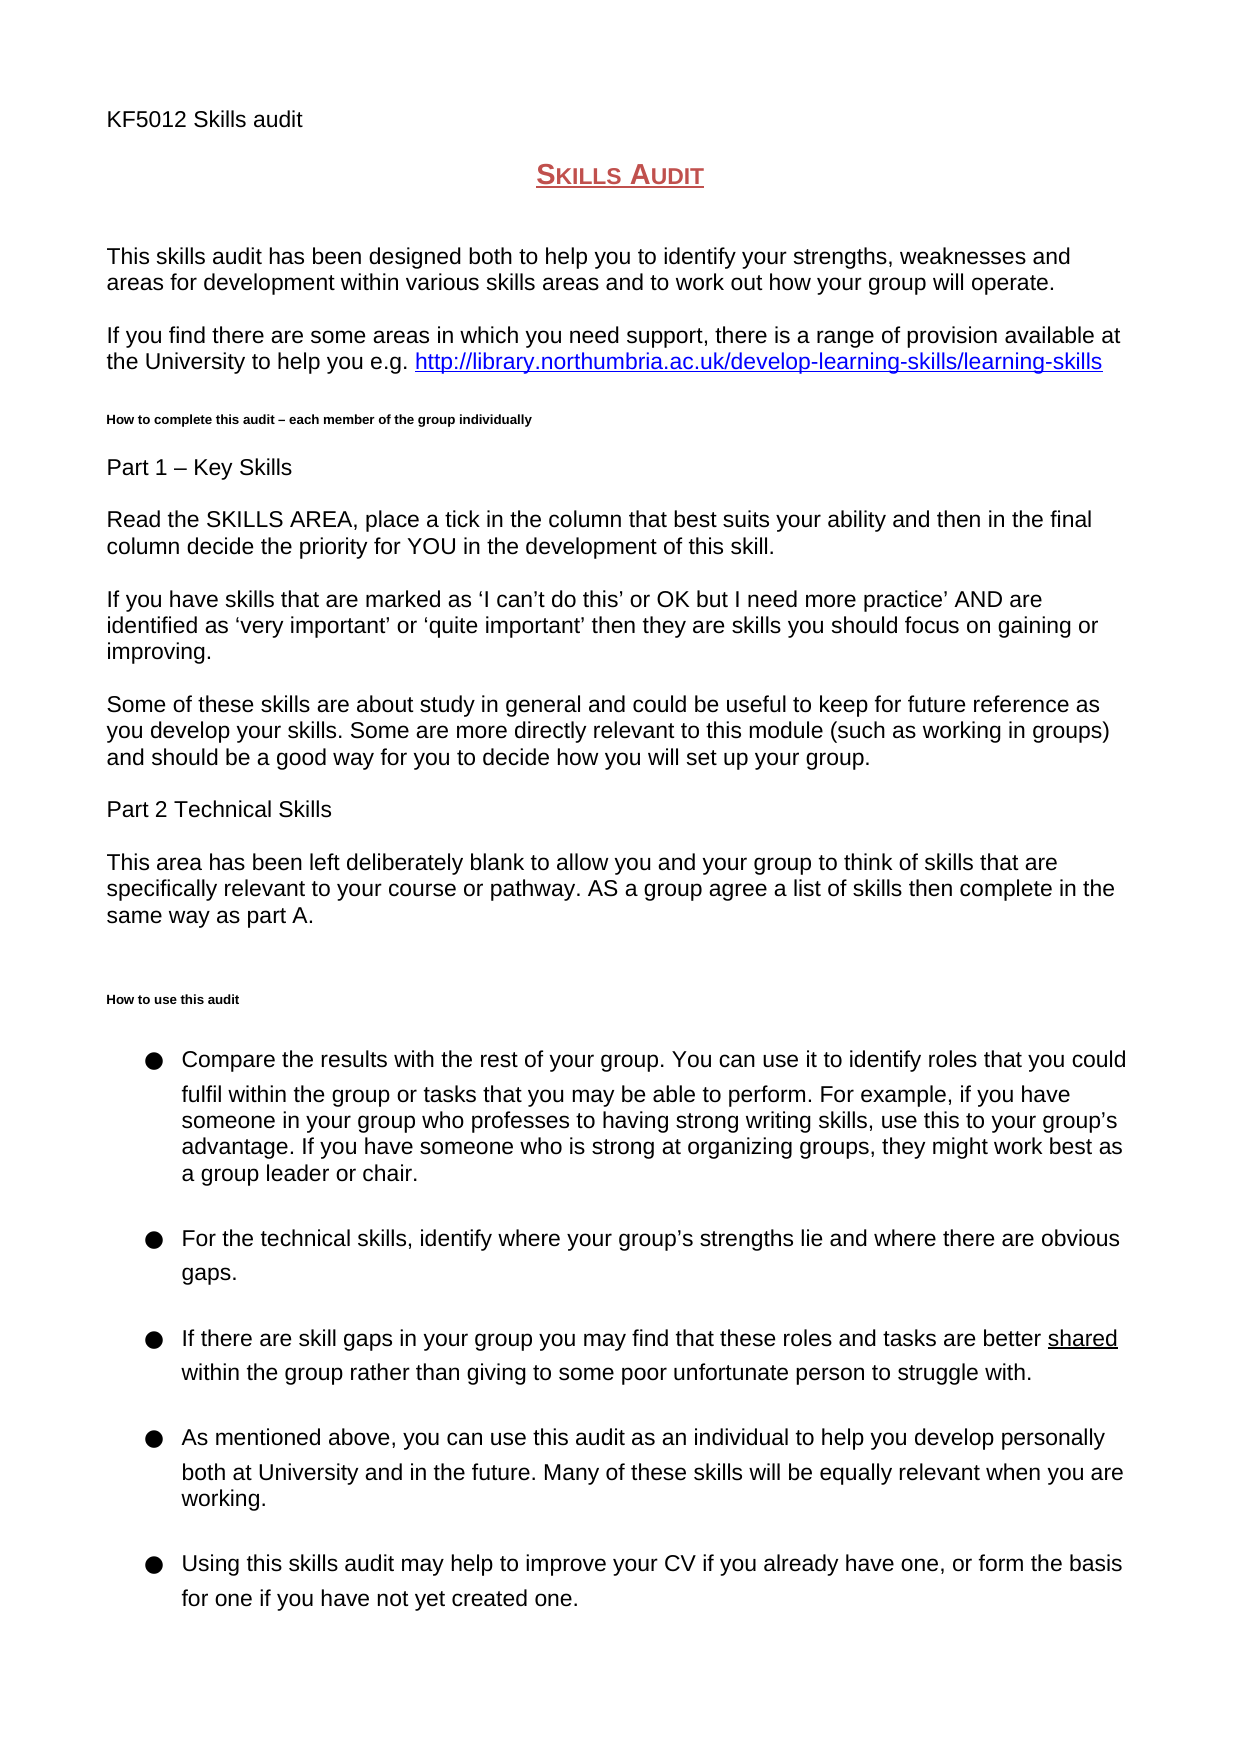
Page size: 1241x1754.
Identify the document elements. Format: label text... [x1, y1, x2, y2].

text Part 1 – Key Skills [106, 454, 1134, 480]
text Read the SKILLS AREA, place a tick in the column that best suits your ability and then in the final column decide the priority for YOU in the development of this skill. [106, 506, 1134, 559]
text If you have skills that are marked as ‘I can’t do this’ or OK but I need more practice’ AND are identified as ‘very important’ or ‘quite important’ then they are skills you should focus on gaining or improving. [106, 586, 1134, 664]
subtitle How to complete this audit – each member of the group individually [106, 401, 1134, 427]
subtitle Skills Audit [106, 133, 1134, 190]
list If there are skill gaps in your group you may find that these roles and tasks are better shared within the group rather than giving to some poor unfortunate person to struggle with. [144, 1312, 1134, 1385]
text Part 2 Technical Skills [106, 796, 1134, 823]
text Some of these skills are about study in general and could be useful to keep for future reference as you develop your skills. Some are more directly relevant to this module (such as working in groups) and should be a good way for you to decide how you will set up your group. [106, 691, 1134, 770]
list Using this skills audit may help to improve your CV if you already have one, or form the basis for one if you have not yet created one. [144, 1538, 1134, 1611]
text This area has been left deliberately blank to allow you and your group to think of skills that are specifically relevant to your course or pathway. AS a group agree a list of skills then complete in the same way as part A. [106, 849, 1134, 928]
list As mentioned above, you can use this audit as an individual to help you develop personally both at University and in the future. Many of these skills will be equally relevant when you are working. [144, 1412, 1134, 1511]
text If you find there are some areas in which you need support, there is a range of provision available at the University to help you e.g. http://library.northumbria.ac.uk/develop-learning-skills/learning-skills [106, 322, 1134, 375]
list Compare the results with the rest of your group. You can use it to identify roles that you could fulfil within the group or tasks that you may be able to perform. For example, if you have someone in your group who professes to having strong writing skills, use this to your group’s advantage. If you have someone who is strong at organizing groups, they might work best as a group leader or chair. [144, 1033, 1134, 1186]
text This skills audit has been designed both to help you to identify your strengths, weaknesses and areas for development within various skills areas and to work out how your group will operate. [106, 243, 1134, 296]
subtitle How to use this audit [106, 981, 1134, 1007]
text KF5012 Skills audit [106, 106, 1134, 133]
list For the technical skills, identify where your group’s strengths lie and where there are obvious gaps. [144, 1212, 1134, 1286]
